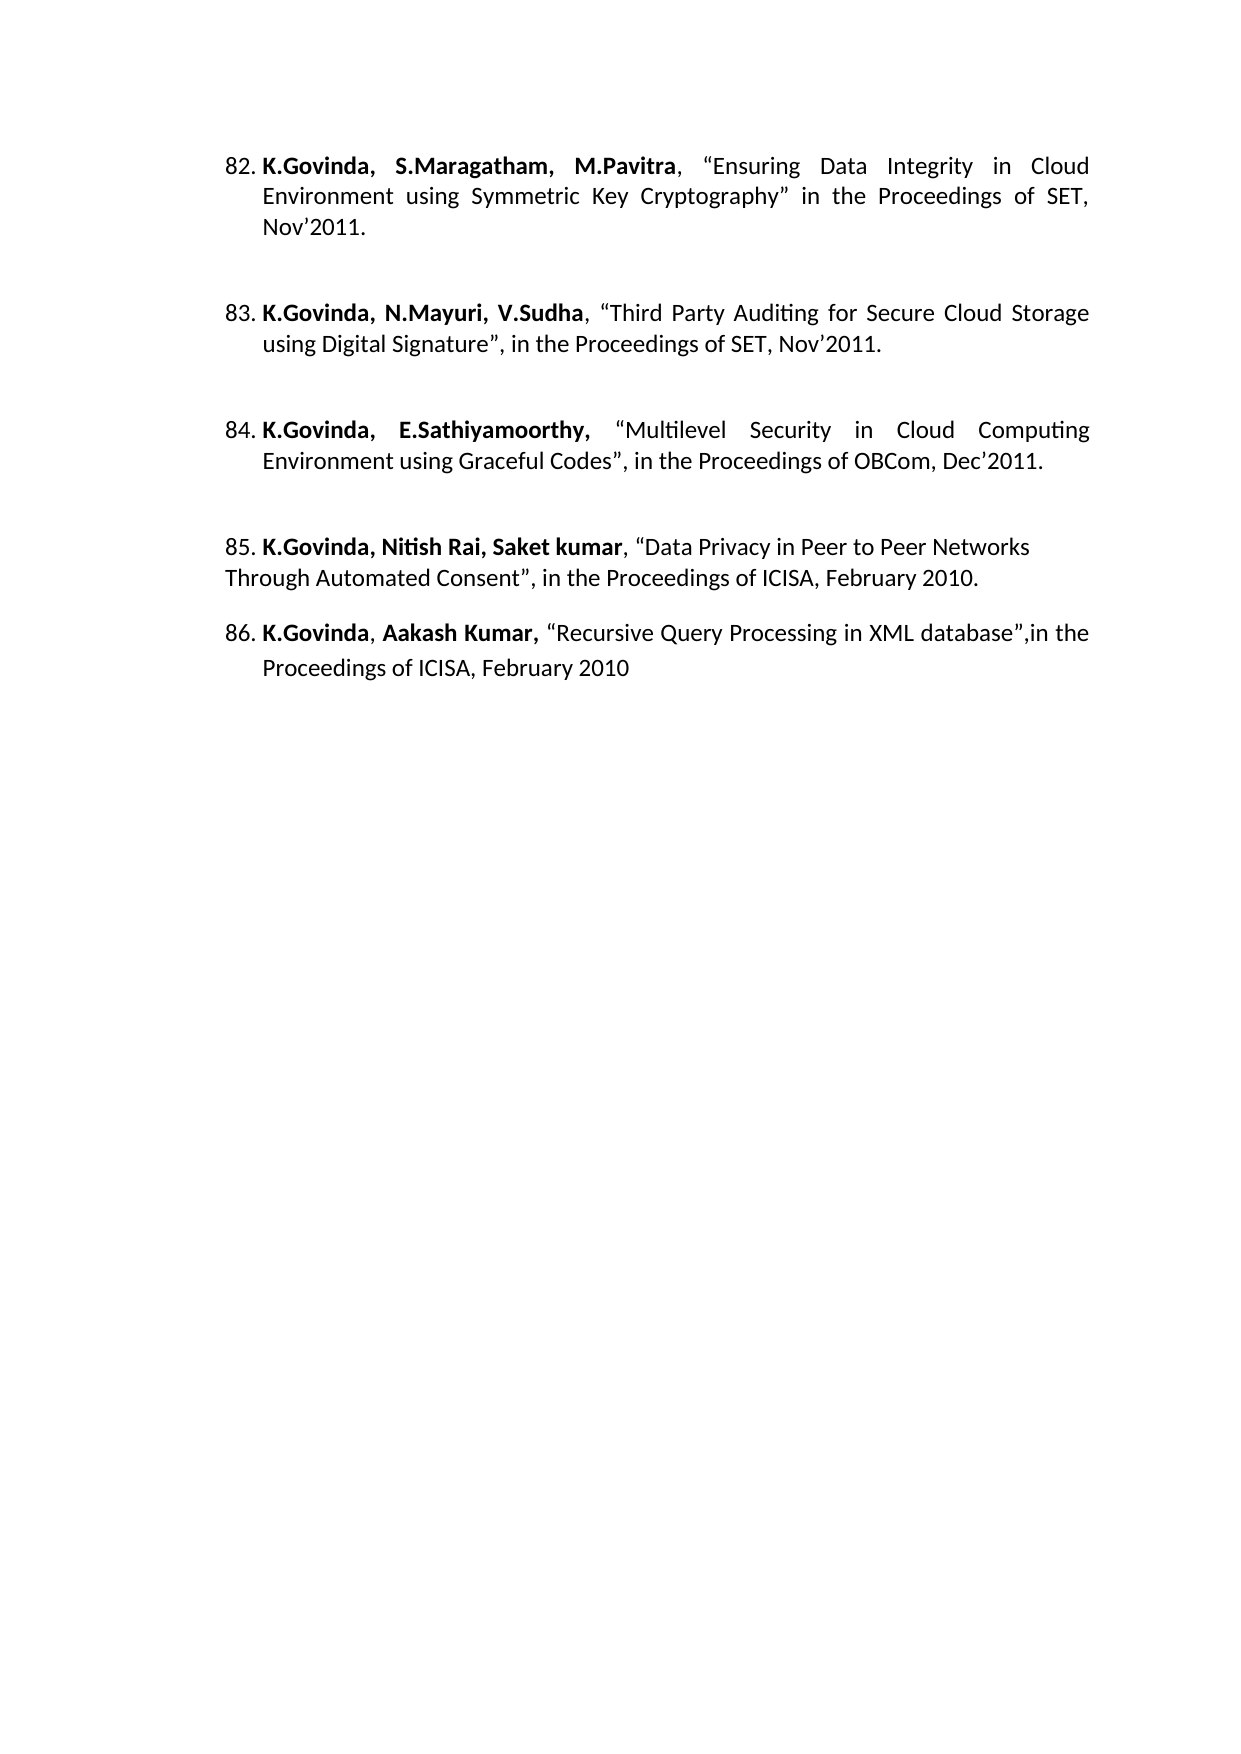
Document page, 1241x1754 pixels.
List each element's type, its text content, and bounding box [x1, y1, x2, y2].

list K.Govinda, Nitish Rai, Saket kumar, “Data Privacy in Peer to Peer Networks [225, 531, 1090, 562]
text Through Automated Consent”, in the Proceedings of ICISA, February 2010. [225, 562, 1090, 592]
list K.Govinda, E.Sathiyamoorthy, “Multilevel Security in Cloud Computing Environment using Graceful Codes”, in the Proceedings of OBCom, Dec’2011. [225, 414, 1090, 475]
list K.Govinda, N.Mayuri, V.Sudha, “Third Party Auditing for Secure Cloud Storage using Digital Signature”, in the Proceedings of SET, Nov’2011. [225, 297, 1090, 358]
list K.Govinda, S.Maragatham, M.Pavitra, “Ensuring Data Integrity in Cloud Environment using Symmetric Key Cryptography” in the Proceedings of SET, Nov’2011. [225, 150, 1090, 242]
list K.Govinda, Aakash Kumar, “Recursive Query Processing in XML database”,in the Proceedings of ICISA, February 2010 [225, 617, 1090, 683]
